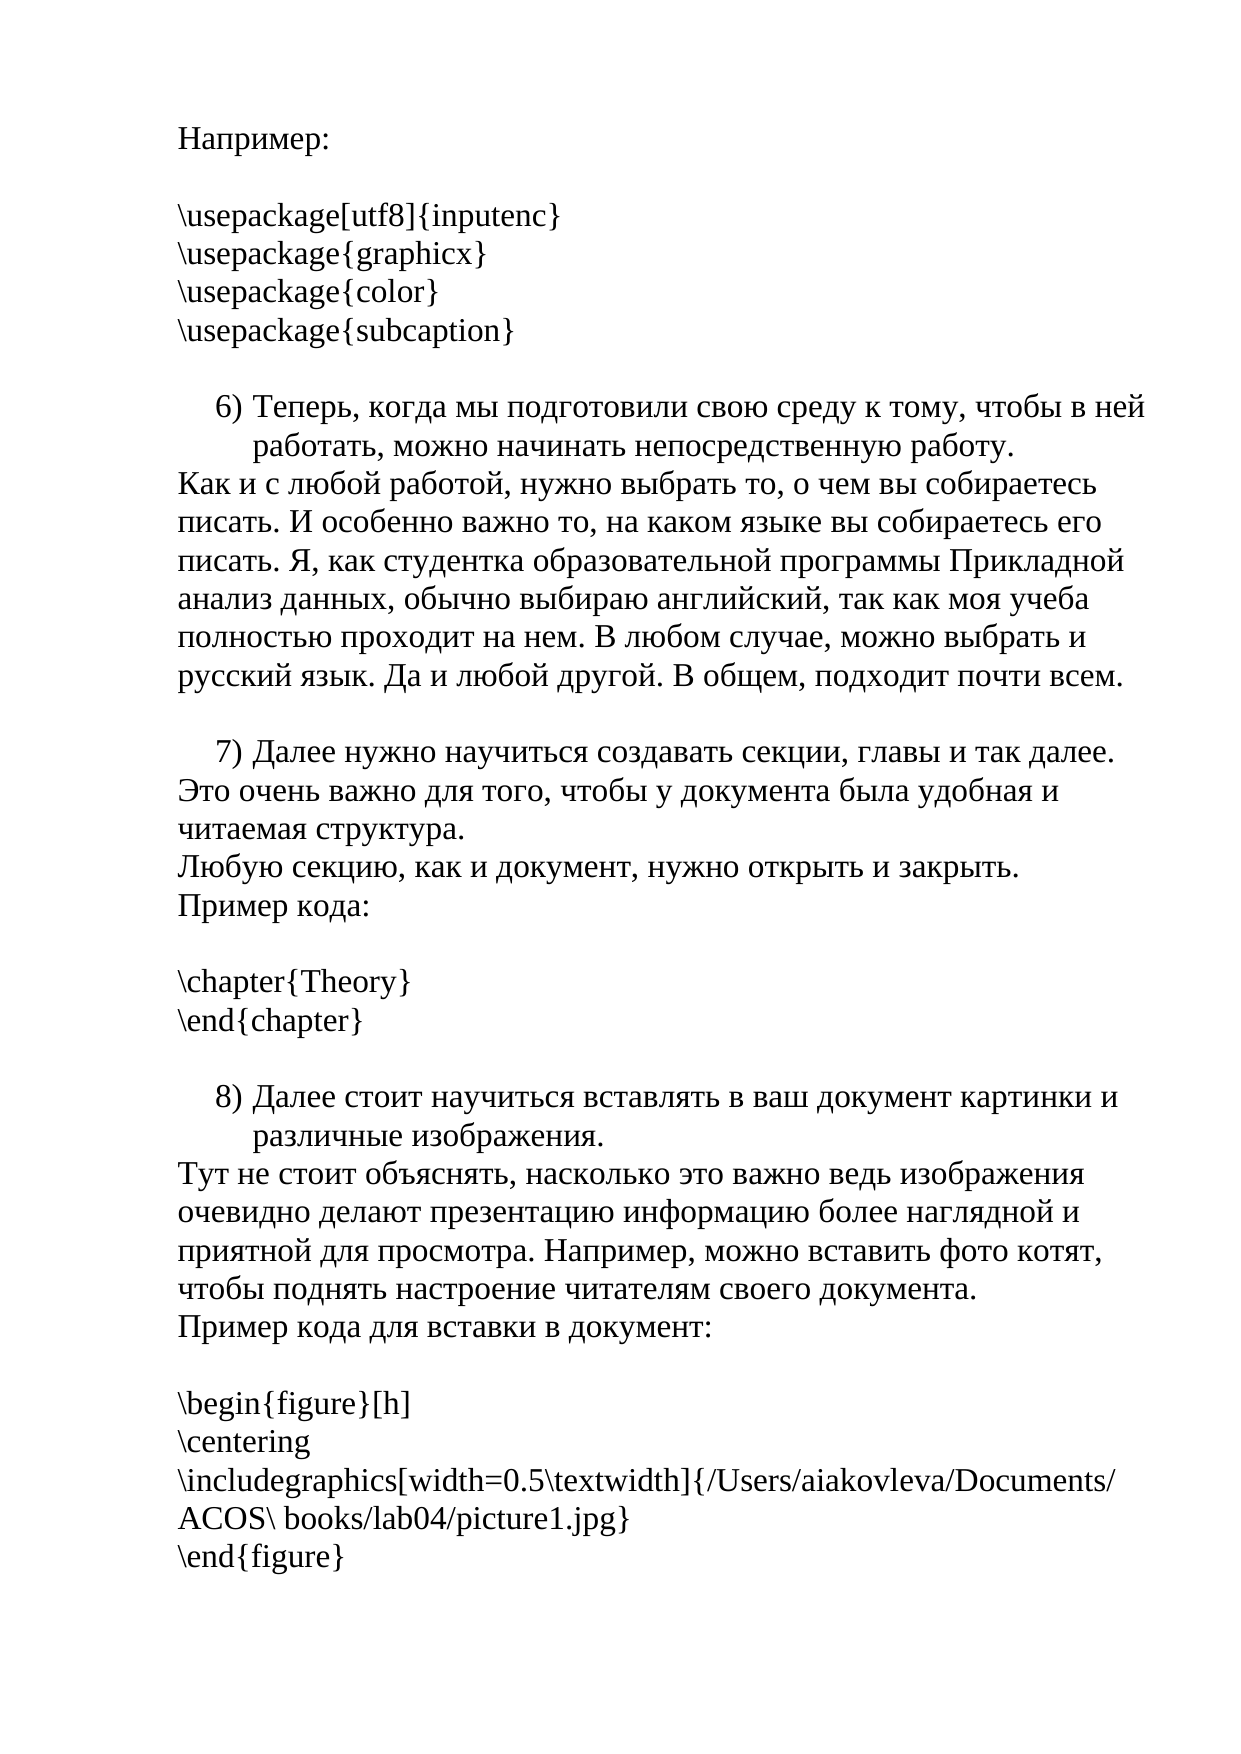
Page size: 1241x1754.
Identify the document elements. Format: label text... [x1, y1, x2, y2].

text Любую секцию, как и документ, нужно открыть и закрыть. [177, 846, 1152, 885]
text Тут не стоит объяснять, насколько это важно ведь изображения очевидно делают презентацию информацию более наглядной и приятной для просмотра. Например, можно вставить фото котят, чтобы поднять настроение читателям своего документа. [177, 1153, 1152, 1306]
text \begin{figure}[h] [177, 1383, 1152, 1421]
text \includegraphics[width=0.5\textwidth]{/Users/aiakovleva/Documents/ACOS\ books/lab04/picture1.jpg} [177, 1460, 1152, 1536]
text \end{figure} [177, 1536, 1152, 1575]
list Далее стоит научиться вставлять в ваш документ картинки и различные изображения. [215, 1076, 1152, 1153]
text Как и с любой работой, нужно выбрать то, о чем вы собираетесь писать. И особенно важно то, на каком языке вы собираетесь его писать. Я, как студентка образовательной программы Прикладной анализ данных, обычно выбираю английский, так как моя учеба полностью проходит на нем. В любом случае, можно выбрать и русский язык. Да и любой другой. В общем, подходит почти всем. [177, 463, 1152, 693]
text \usepackage{color} [177, 271, 1152, 310]
text Например: [177, 118, 1152, 156]
text \end{chapter} [177, 1000, 1152, 1038]
text \usepackage{subcaption} [177, 310, 1152, 348]
list Далее нужно научиться создавать секции, главы и так далее. [215, 731, 1152, 770]
text Это очень важно для того, чтобы у документа была удобная и читаемая структура. [177, 770, 1152, 846]
text Пример кода: [177, 885, 1152, 923]
text \usepackage{graphicx} [177, 233, 1152, 271]
text Пример кода для вставки в документ: [177, 1306, 1152, 1345]
text \chapter{Theory} [177, 961, 1152, 1000]
text \usepackage[utf8]{inputenc} [177, 195, 1152, 233]
text \centering [177, 1421, 1152, 1460]
list Теперь, когда мы подготовили свою среду к тому, чтобы в ней работать, можно начинать непосредственную работу. [215, 386, 1152, 463]
